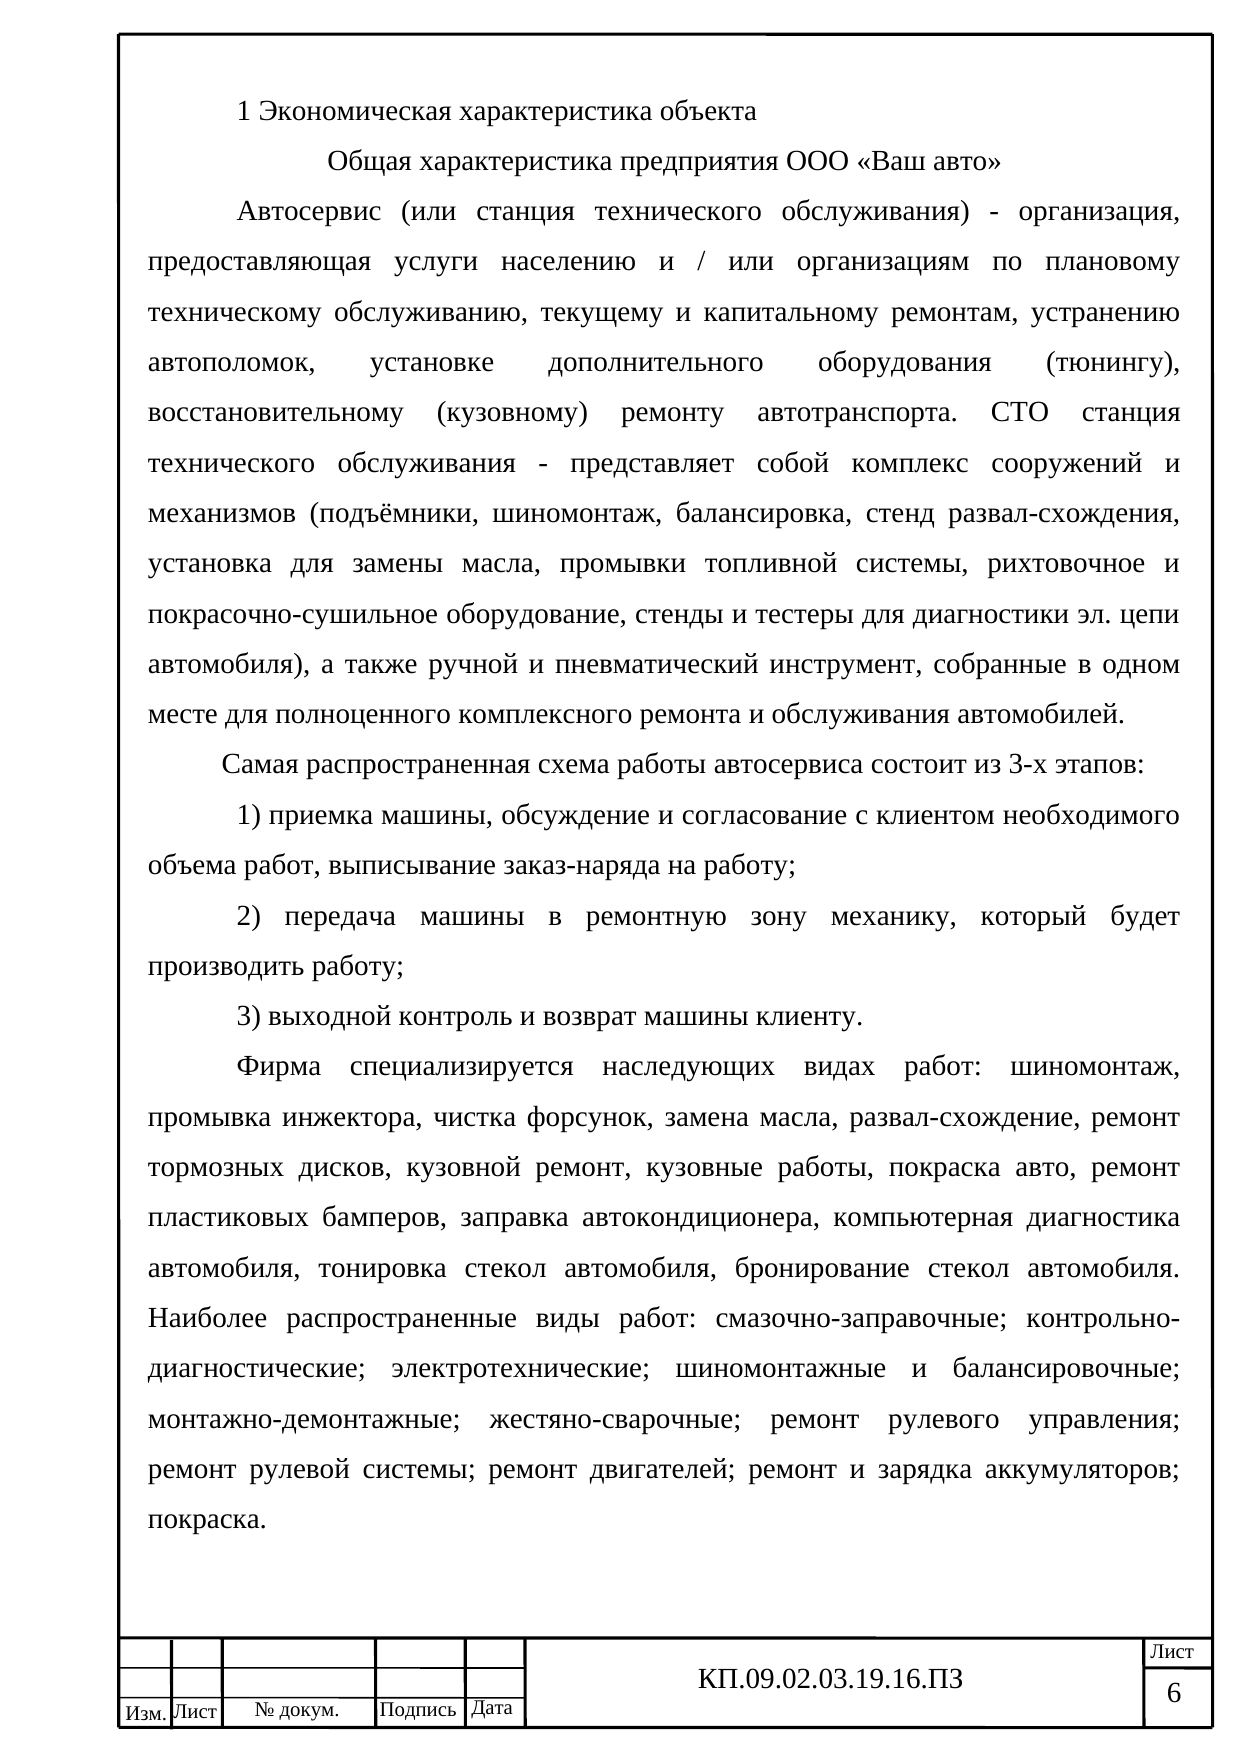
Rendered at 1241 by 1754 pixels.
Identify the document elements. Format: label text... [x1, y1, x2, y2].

text Фирма специализируется наследующих видах работ: шиномонтаж, промывка инжектора, чистка форсунок, замена масла, развал-схождение, ремонт тормозных дисков, кузовной ремонт, кузовные работы, покраска авто, ремонт пластиковых бамперов, заправка автокондиционера, компьютерная диагностика автомобиля, тонировка стекол автомобиля, бронирование стекол автомобиля. Наиболее распространенные виды работ: смазочно-заправочные; контрольно-диагностические; электротехнические; шиномонтажные и балансировочные; монтажно-демонтажные; жестяно-сварочные; ремонт рулевого управления; ремонт рулевой системы; ремонт двигателей; ремонт и зарядка аккумуляторов; покраска. [148, 1048, 1181, 1535]
text Общая характеристика предприятия ООО «Ваш авто» [148, 143, 1181, 176]
text Автосервис (или станция технического обслуживания) - организация, предоставляющая услуги населению и / или организациям по плановому техническому обслуживанию, текущему и капитальному ремонтам, устранению автополомок, установке дополнительного оборудования (тюнингу), восстановительному (кузовному) ремонту автотранспорта. СТО станция технического обслуживания - представляет собой комплекс сооружений и механизмов (подъёмники, шиномонтаж, балансировка, стенд развал-схождения, установка для замены масла, промывки топливной системы, рихтовочное и покрасочно-сушильное оборудование, стенды и тестеры для диагностики эл. цепи автомобиля), а также ручной и пневматический инструмент, собранные в одном месте для полноценного комплексного ремонта и обслуживания автомобилей. [148, 193, 1181, 730]
text 1) приемка машины, обсуждение и согласование с клиентом необходимого объема работ, выписывание заказ-наряда на работу; [148, 797, 1181, 881]
subtitle 1 Экономическая характеристика объекта [148, 93, 1181, 126]
text 2) передача машины в ремонтную зону механику, который будет производить работу; [148, 898, 1181, 981]
text Самая распространенная схема работы автосервиса состоит из 3-х этапов: [148, 747, 1181, 780]
text 3) выходной контроль и возврат машины клиенту. [148, 998, 1181, 1032]
